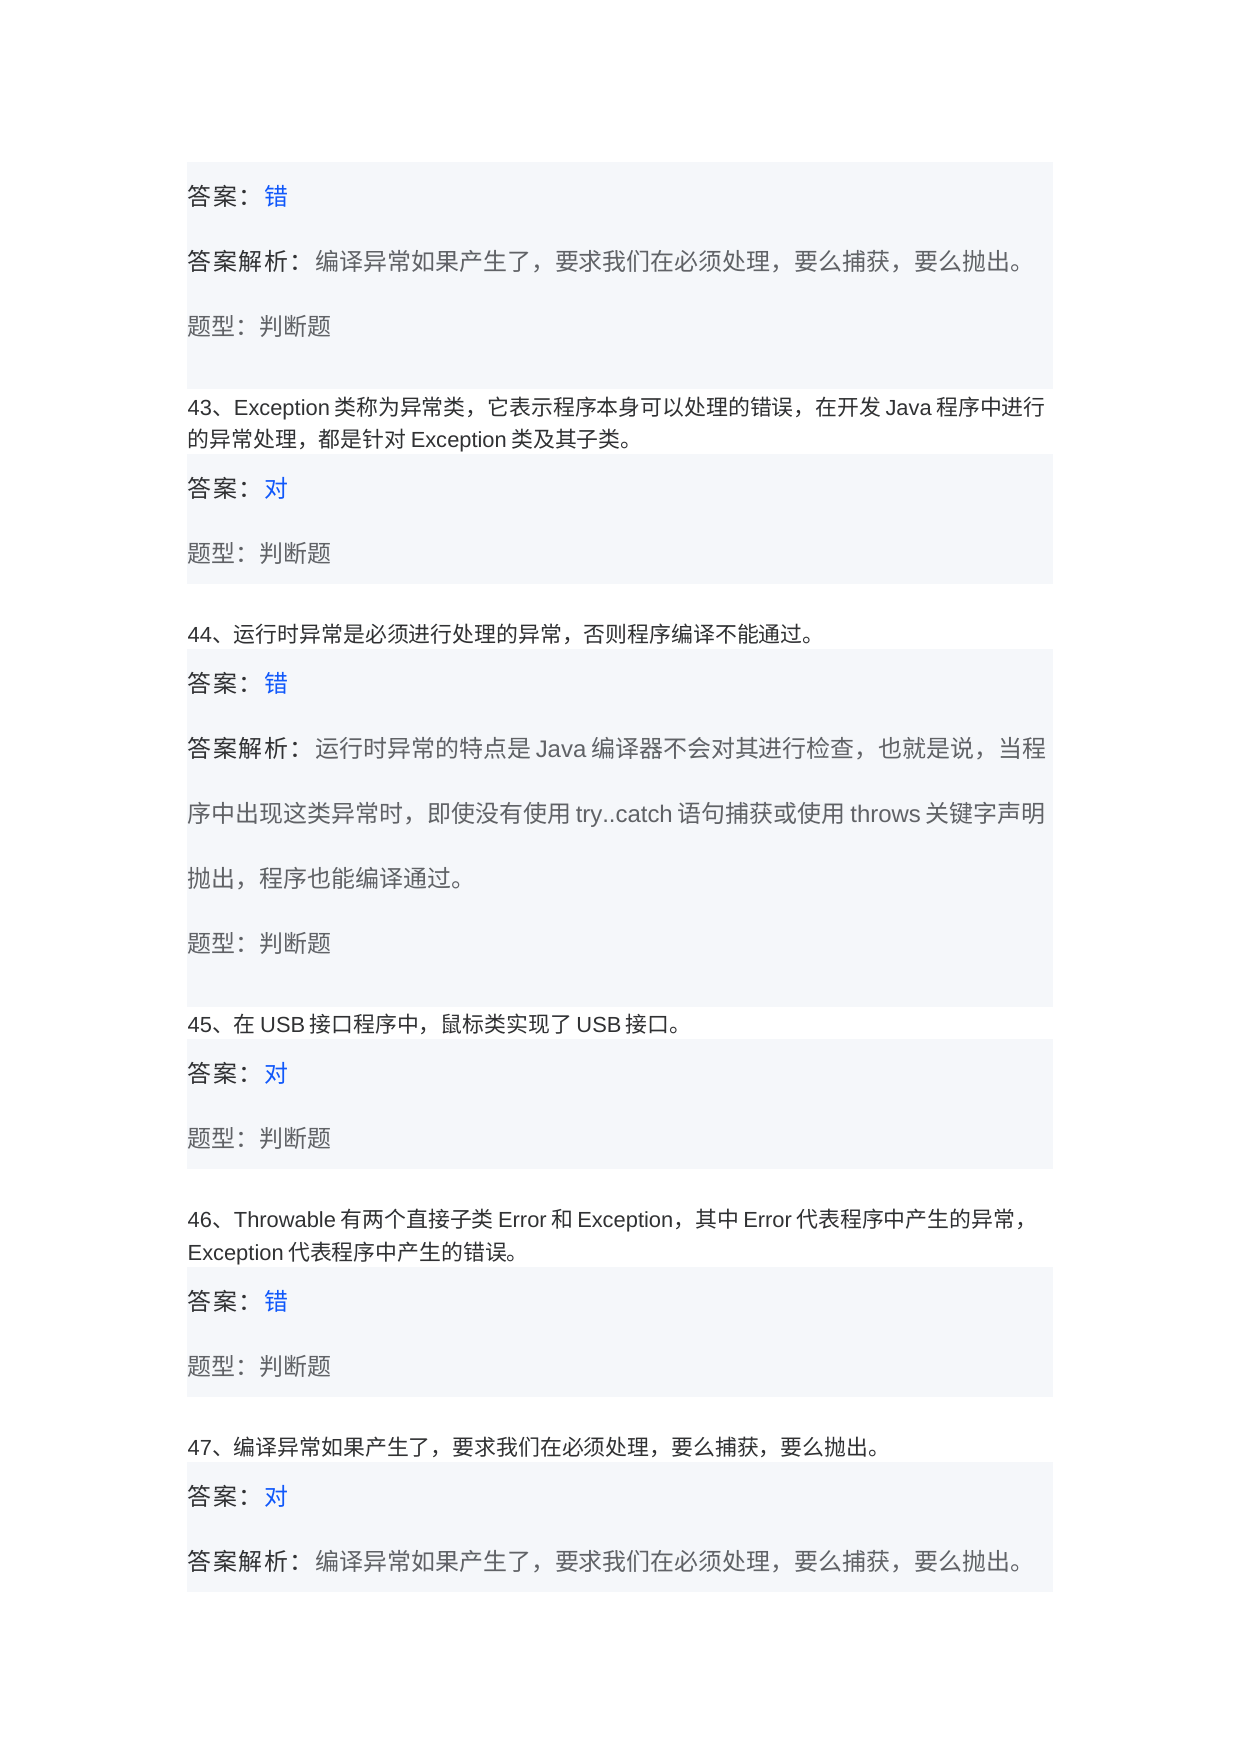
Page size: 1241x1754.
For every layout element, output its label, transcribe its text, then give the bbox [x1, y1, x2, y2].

text 答案解析：编译异常如果产生了，要求我们在必须处理，要么捕获，要么抛出。 [187, 227, 1053, 292]
text 答案解析：编译异常如果产生了，要求我们在必须处理，要么捕获，要么抛出。 [187, 1527, 1053, 1592]
text 45、在USB接口程序中，鼠标类实现了USB接口。 [187, 1007, 1053, 1039]
text 题型：判断题 [187, 1332, 1053, 1397]
text 题型：判断题 [187, 1104, 1053, 1169]
text 答案：错 [187, 649, 1053, 714]
text 题型：判断题 [187, 519, 1053, 584]
text 答案：对 [187, 454, 1053, 519]
text 答案：对 [187, 1039, 1053, 1104]
text 答案：对 [187, 1462, 1053, 1527]
text 答案：错 [187, 1267, 1053, 1332]
text 答案解析：运行时异常的特点是Java编译器不会对其进行检查，也就是说，当程序中出现这类异常时，即使没有使用try..catch语句捕获或使用throws关键字声明抛出，程序也能编译通过。 [187, 714, 1053, 909]
text 43、Exception类称为异常类，它表示程序本身可以处理的错误，在开发Java程序中进行的异常处理，都是针对Exception类及其子类。 [187, 389, 1053, 454]
text 44、运行时异常是必须进行处理的异常，否则程序编译不能通过。 [187, 617, 1053, 649]
text 题型：判断题 [187, 909, 1053, 974]
text 题型：判断题 [187, 292, 1053, 357]
text 47、编译异常如果产生了，要求我们在必须处理，要么捕获，要么抛出。 [187, 1429, 1053, 1462]
text 46、Throwable有两个直接子类Error和Exception，其中Error代表程序中产生的异常，Exception代表程序中产生的错误。 [187, 1202, 1053, 1267]
text 答案：错 [187, 162, 1053, 227]
